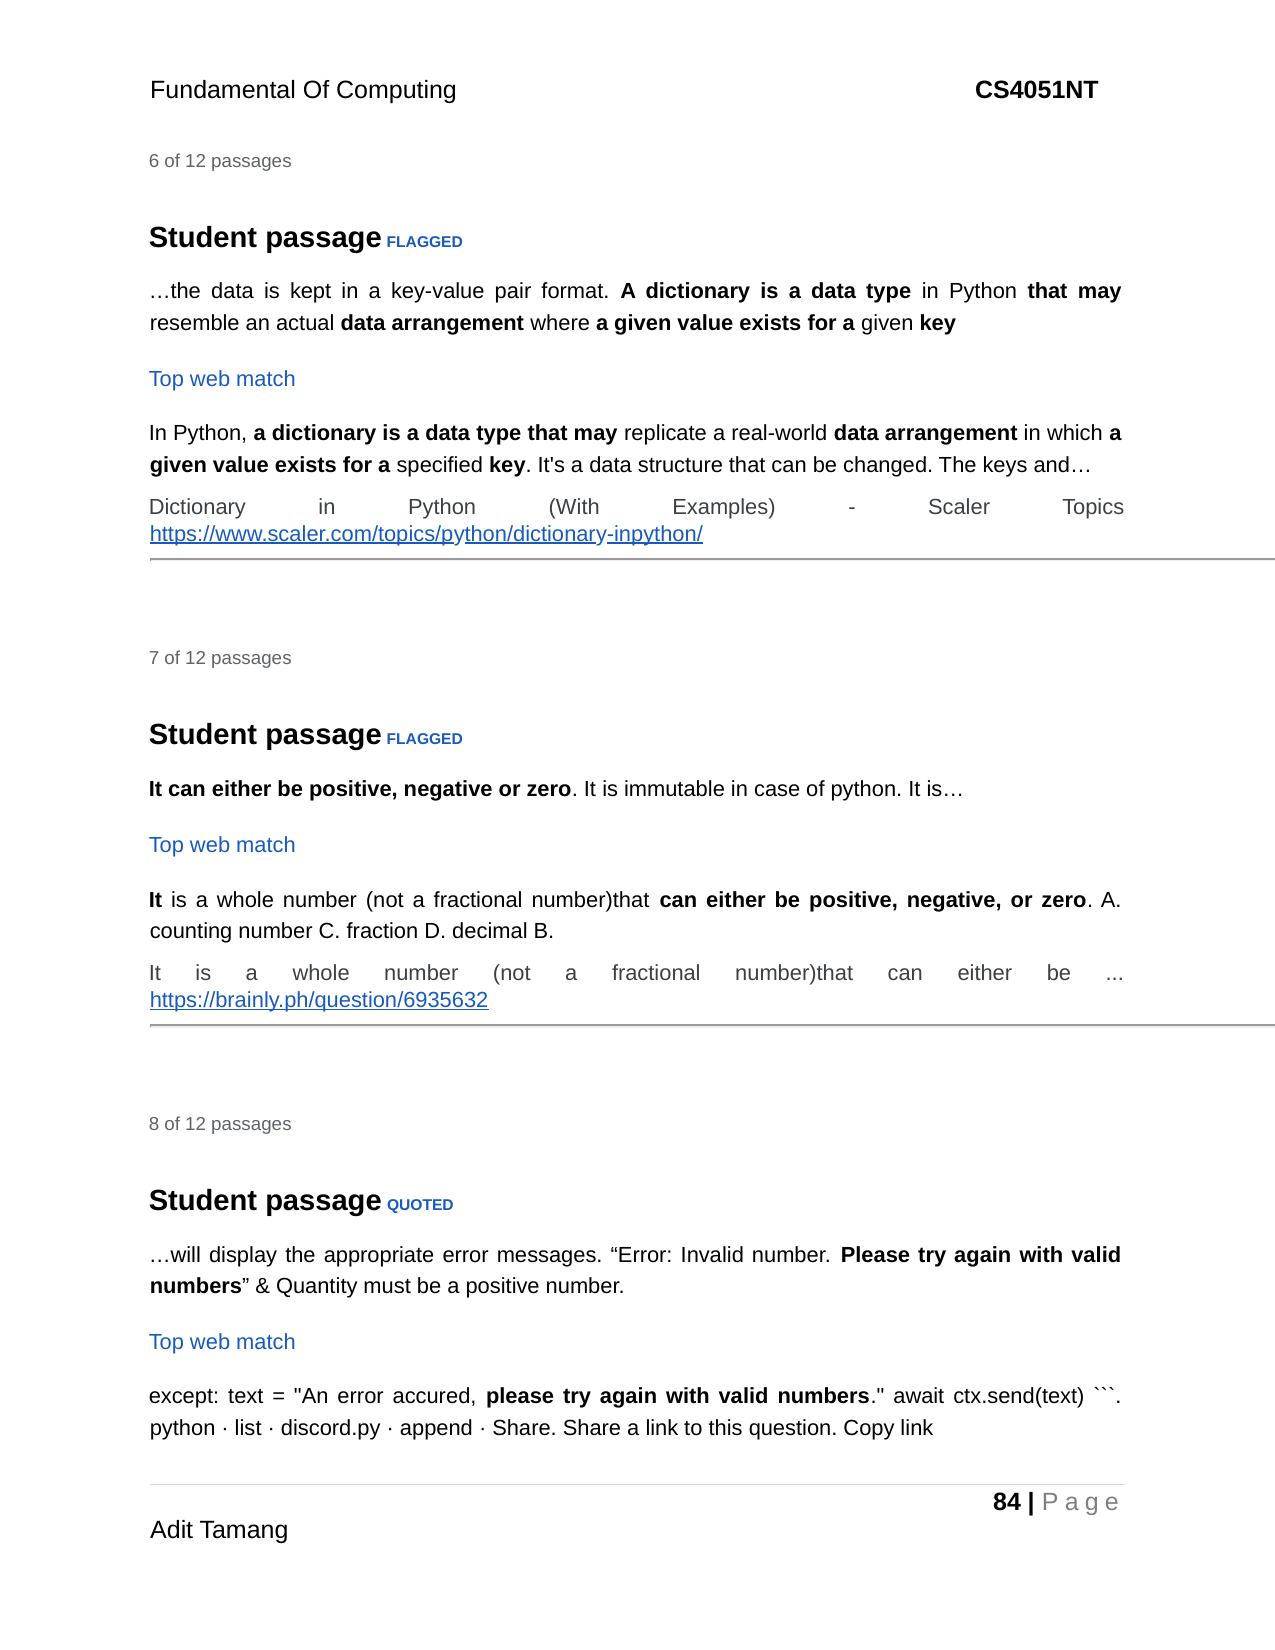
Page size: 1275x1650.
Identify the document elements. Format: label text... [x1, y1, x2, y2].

text It can either be positive, negative or zero. It is immutable in case of python. It is… [148, 775, 1122, 801]
text 6 of 12 passages [148, 150, 1125, 172]
text It is a whole number (not a fractional number)that can either be ... https://brainly.ph/question/6935632 [148, 960, 1125, 1012]
text In Python, a dictionary is a data type that may replicate a real-world data arrangement in which a given value exists for a specified key. It's a data structure that can be changed. The keys and… [148, 420, 1122, 477]
text Top web match [148, 366, 1125, 391]
text …the data is kept in a key-value pair format. A dictionary is a data type in Python that may resemble an actual data arrangement where a given value exists for a given key [148, 278, 1122, 335]
text 7 of 12 passages [148, 647, 1125, 668]
text Dictionary in Python (With Examples) - Scaler Topics https://www.scaler.com/topics/python/dictionary-inpython/ [148, 494, 1125, 546]
subtitle Student passage FLAGGED [148, 220, 1125, 253]
subtitle Student passage FLAGGED [148, 717, 1125, 750]
text 8 of 12 passages [148, 1113, 1125, 1135]
subtitle Student passage QUOTED [148, 1183, 1125, 1216]
text Top web match [148, 832, 1125, 857]
text Top web match [148, 1329, 1125, 1354]
text It is a whole number (not a fractional number)that can either be positive, negative, or zero. A. counting number C. fraction D. decimal B. [148, 887, 1122, 943]
text …will display the appropriate error messages. “Error: Invalid number. Please try again with valid numbers” & Quantity must be a positive number. [148, 1242, 1122, 1298]
text except: text = "An error accured, please try again with valid numbers." await ctx.send(text) ```. python · list · discord.py · append · Share. Share a link to this question. Copy link [148, 1383, 1122, 1440]
